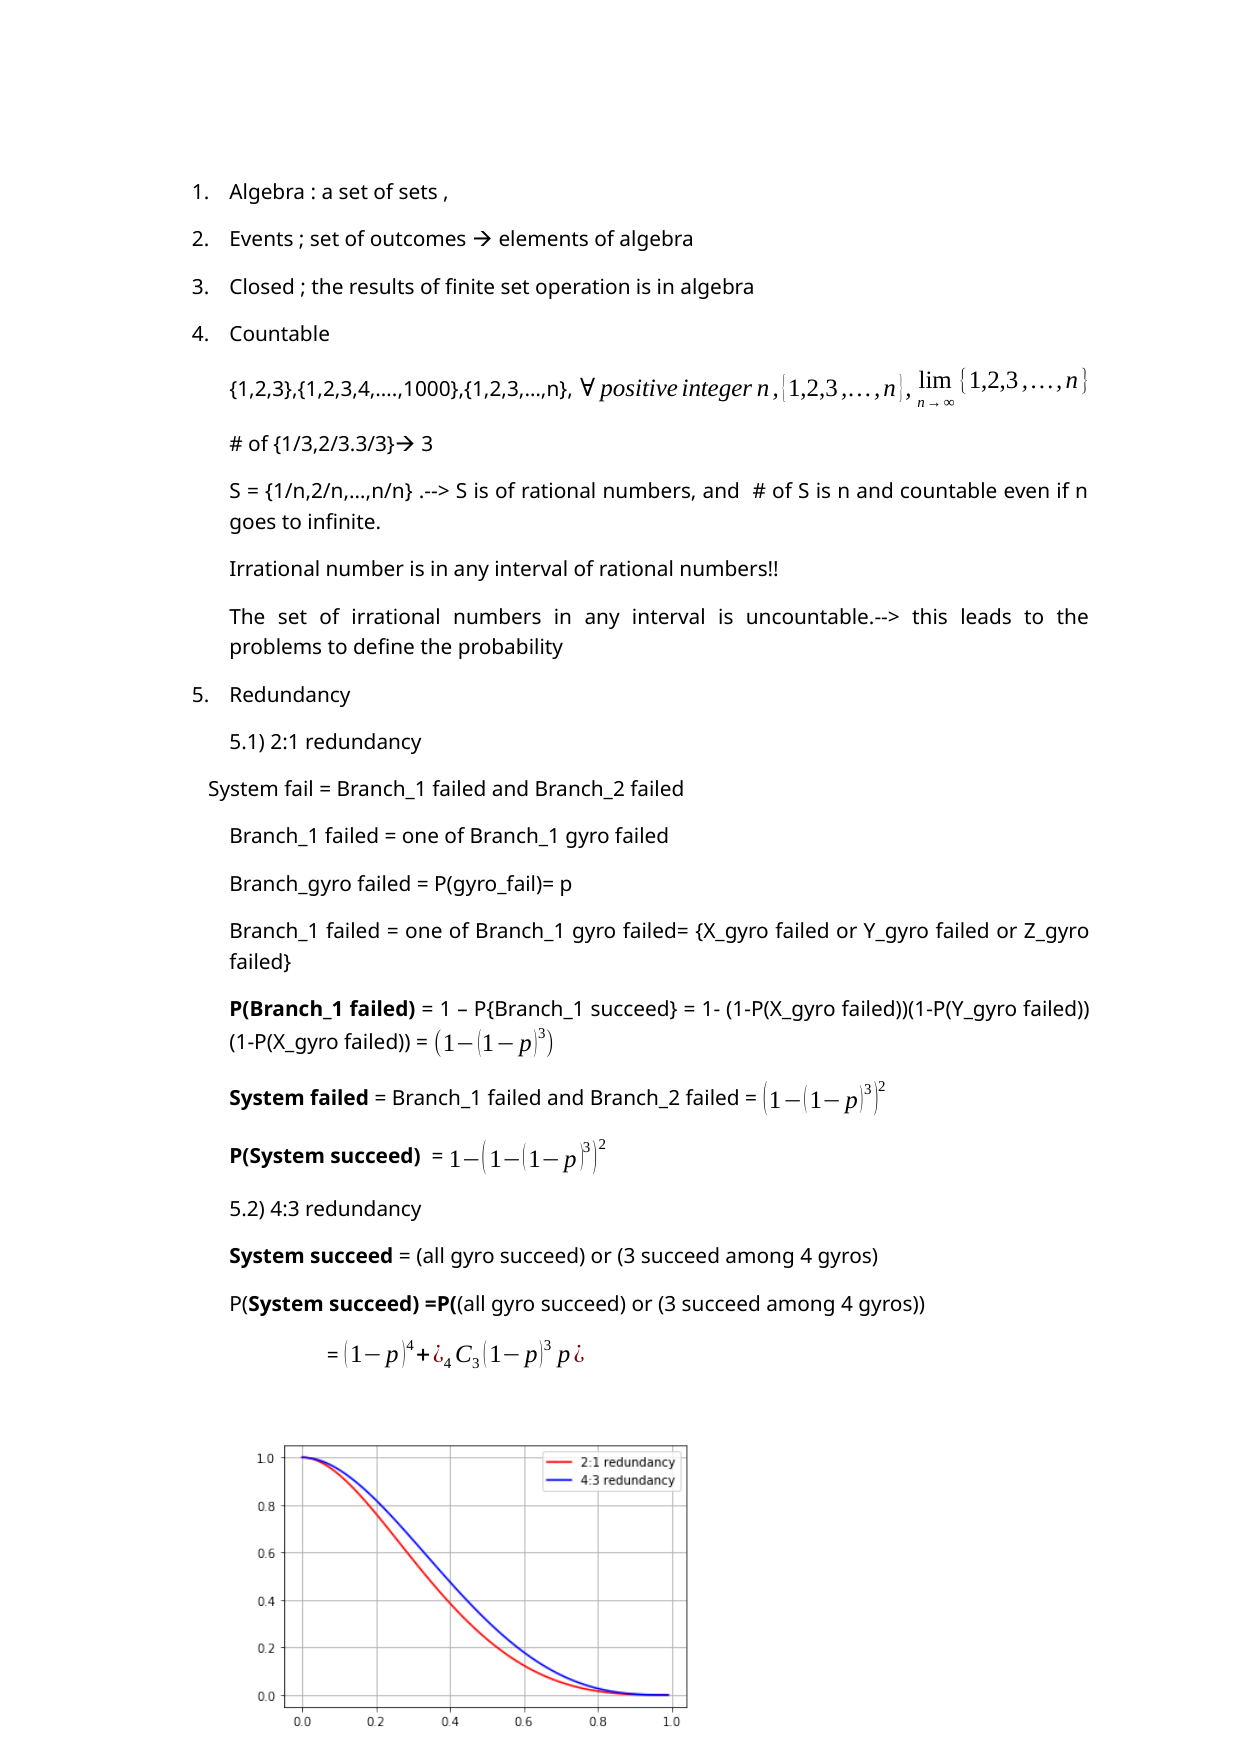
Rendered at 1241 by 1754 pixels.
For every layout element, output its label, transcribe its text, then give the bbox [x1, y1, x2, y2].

list = [229, 1336, 1090, 1372]
text System fail = Branch_1 failed and Branch_2 failed [192, 774, 1090, 803]
list Algebra : a set of sets , [192, 177, 1090, 206]
list System failed = Branch_1 failed and Branch_2 failed = [229, 1077, 1090, 1117]
list S = {1/n,2/n,…,n/n} .--> S is of rational numbers, and # of S is n and countable even if n goes to infinite. [229, 477, 1090, 536]
list Branch_1 failed = one of Branch_1 gyro failed= {X_gyro failed or Y_gyro failed or Z_gyro failed} [229, 916, 1090, 975]
list Branch_gyro failed = P(gyro_fail)= p [229, 869, 1090, 897]
list P(System succeed) = [229, 1136, 1090, 1175]
list P(Branch_1 failed) = 1 – P{Branch_1 succeed} = 1- (1-P(X_gyro failed))(1-P(Y_gyro failed))(1-P(X_gyro failed)) = [229, 994, 1090, 1059]
list 5.2) 4:3 redundancy [229, 1194, 1090, 1223]
list 5.1) 2:1 redundancy [229, 727, 1090, 756]
list The set of irrational numbers in any interval is uncountable.--> this leads to the problems to define the probability [229, 602, 1090, 661]
list System succeed = (all gyro succeed) or (3 succeed among 4 gyros) [229, 1241, 1090, 1270]
list {1,2,3},{1,2,3,4,….,1000},{1,2,3,…,n}, [229, 366, 1090, 411]
list Redundancy [192, 680, 1090, 708]
list P(System succeed) =P((all gyro succeed) or (3 succeed among 4 gyros)) [229, 1289, 1090, 1317]
list Closed ; the results of finite set operation is in algebra [192, 272, 1090, 300]
list Events ; set of outcomes elements of algebra [192, 224, 1090, 253]
picture [248, 1438, 695, 1736]
list Branch_1 failed = one of Branch_1 gyro failed [229, 822, 1090, 850]
list Irrational number is in any interval of rational numbers!! [229, 554, 1090, 583]
list Countable [192, 319, 1090, 347]
list # of {1/3,2/3.3/3} 3 [229, 429, 1090, 458]
